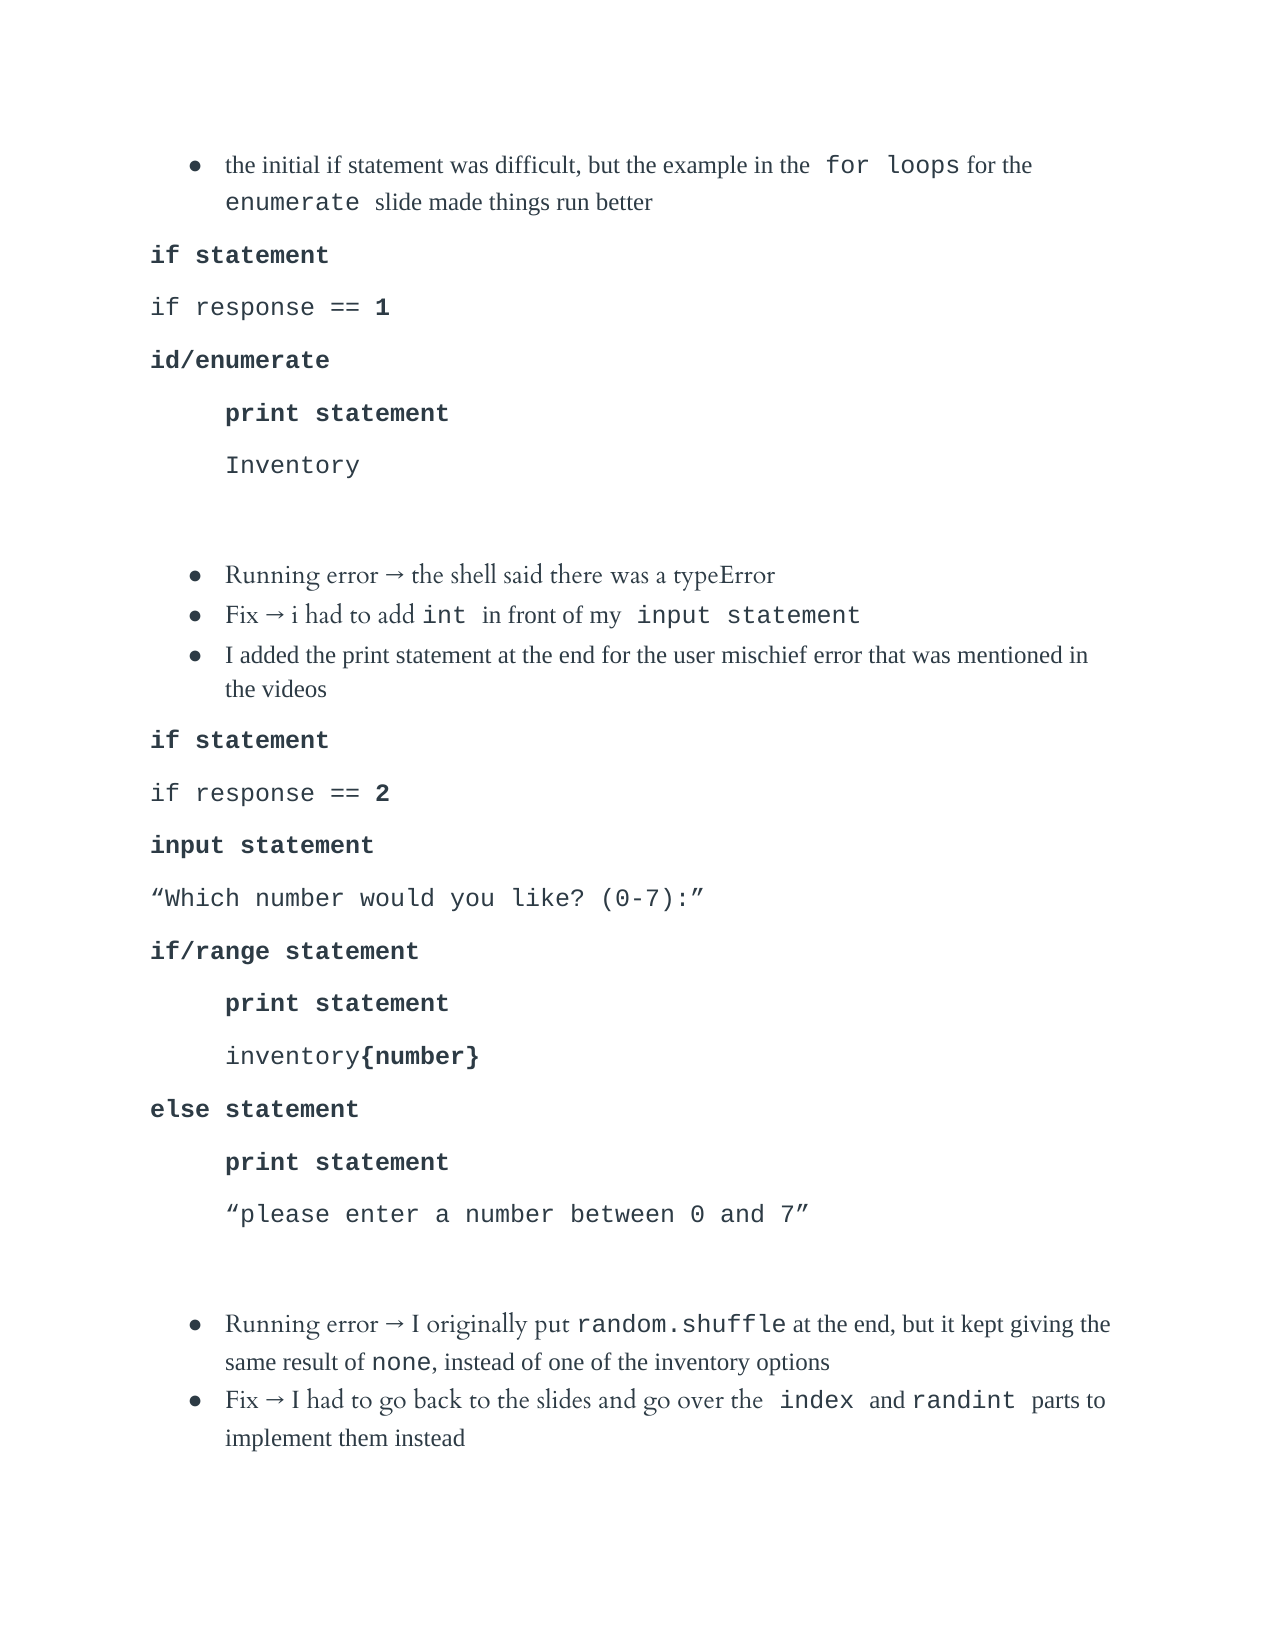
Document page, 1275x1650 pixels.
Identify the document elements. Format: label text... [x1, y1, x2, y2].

list Fix → I had to go back to the slides and go over the index and randint parts to implement them instead [187, 1384, 1125, 1452]
text if/range statement [150, 938, 1125, 967]
text id/enumerate [150, 348, 1125, 376]
text inventory{number} [150, 1044, 1125, 1072]
text Inventory [150, 453, 1125, 481]
list Running error → the shell said there was a typeError [187, 558, 1125, 592]
list Running error → I originally put random.shuffle at the end, but it kept giving the same result of none, instead of one of the inventory options [187, 1307, 1125, 1378]
text “please enter a number between 0 and 7” [150, 1202, 1125, 1230]
list the initial if statement was difficult, but the example in the for loops for the enumerate slide made things run better [187, 150, 1125, 217]
text if statement [150, 727, 1125, 756]
text print statement [225, 1149, 1125, 1177]
text if statement [150, 242, 1125, 271]
text “Which number would you like? (0-7):” [150, 886, 1125, 914]
text input statement [150, 833, 1125, 861]
list I added the print statement at the end for the user mischief error that was mentioned in the videos [187, 640, 1125, 703]
text print statement [150, 400, 1125, 429]
text else statement [150, 1096, 1125, 1125]
text if response == 2 [150, 780, 1125, 808]
text if response == 1 [150, 295, 1125, 323]
text print statement [150, 991, 1125, 1019]
list Fix → i had to add int in front of my input statement [187, 599, 1125, 633]
